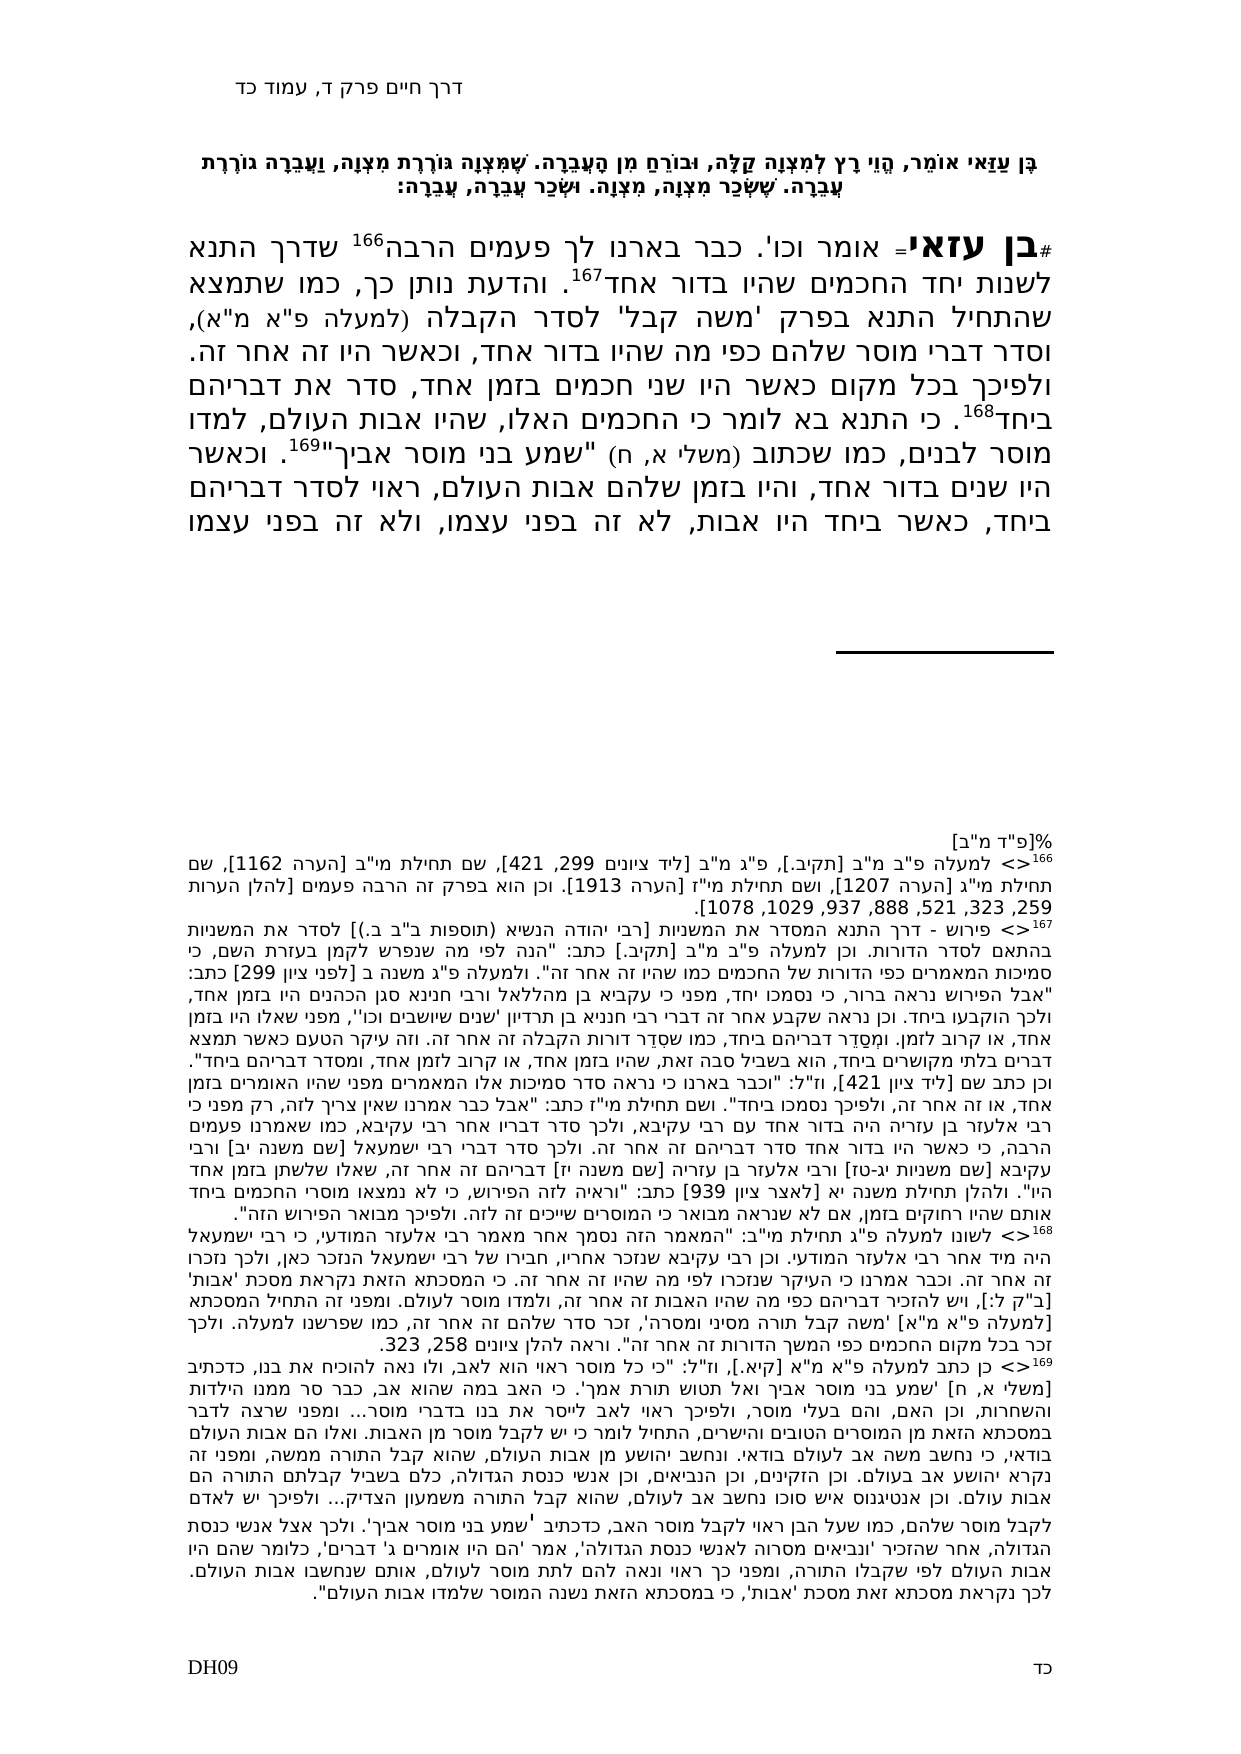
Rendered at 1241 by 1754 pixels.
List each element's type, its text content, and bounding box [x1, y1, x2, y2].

text #בן עזאי= אומר וכו'. כבר בארנו לך פעמים הרבה שדרך התנא לשנות יחד החכמים שהיו בדור אחד. והדעת נותן כך, כמו שתמצא שהתחיל התנא בפרק 'משה קבל' לסדר הקבלה (למעלה פ"א מ"א), וסדר דברי מוסר שלהם כפי מה שהיו בדור אחד, וכאשר היו זה אחר זה. ולפיכך בכל מקום כאשר היו שני חכמים בזמן אחד, סדר את דבריהם ביחד. כי התנא בא לומר כי החכמים האלו, שהיו אבות העולם, למדו מוסר לבנים, כמו שכתוב (משלי א, ח) "שמע בני מוסר אביך". וכאשר היו שנים בדור אחד, והיו בזמן שלהם אבות העולם, ראוי לסדר דבריהם ביחד, כאשר ביחד היו אבות, לא זה בפני עצמו, ולא זה בפני עצמו בלבד. ובן עזאי ובן זומא היו בזמן אחד חבירים (סנהדרין יז:), איך לא יזכור דבריהם ביחד, וזה בודאי הוא הנכון. [187, 223, 1053, 572]
text בֶּן עַזַּאי אוֹמֵר, הֱוֵי רָץ לְמִצְוָה קַלָּה, וּבוֹרֵחַ מִן הָעֲבֵרָה. שֶׁמִּצְוָה גּוֹרֶרֶת מִצְוָה, וַעֲבֵרָה גוֹרֶרֶת עֲבֵרָה. שֶׁשְּׂכַר מִצְוָה, מִצְוָה. וּשְׂכַר עֲבֵרָה, עֲבֵרָה: [187, 150, 1053, 198]
